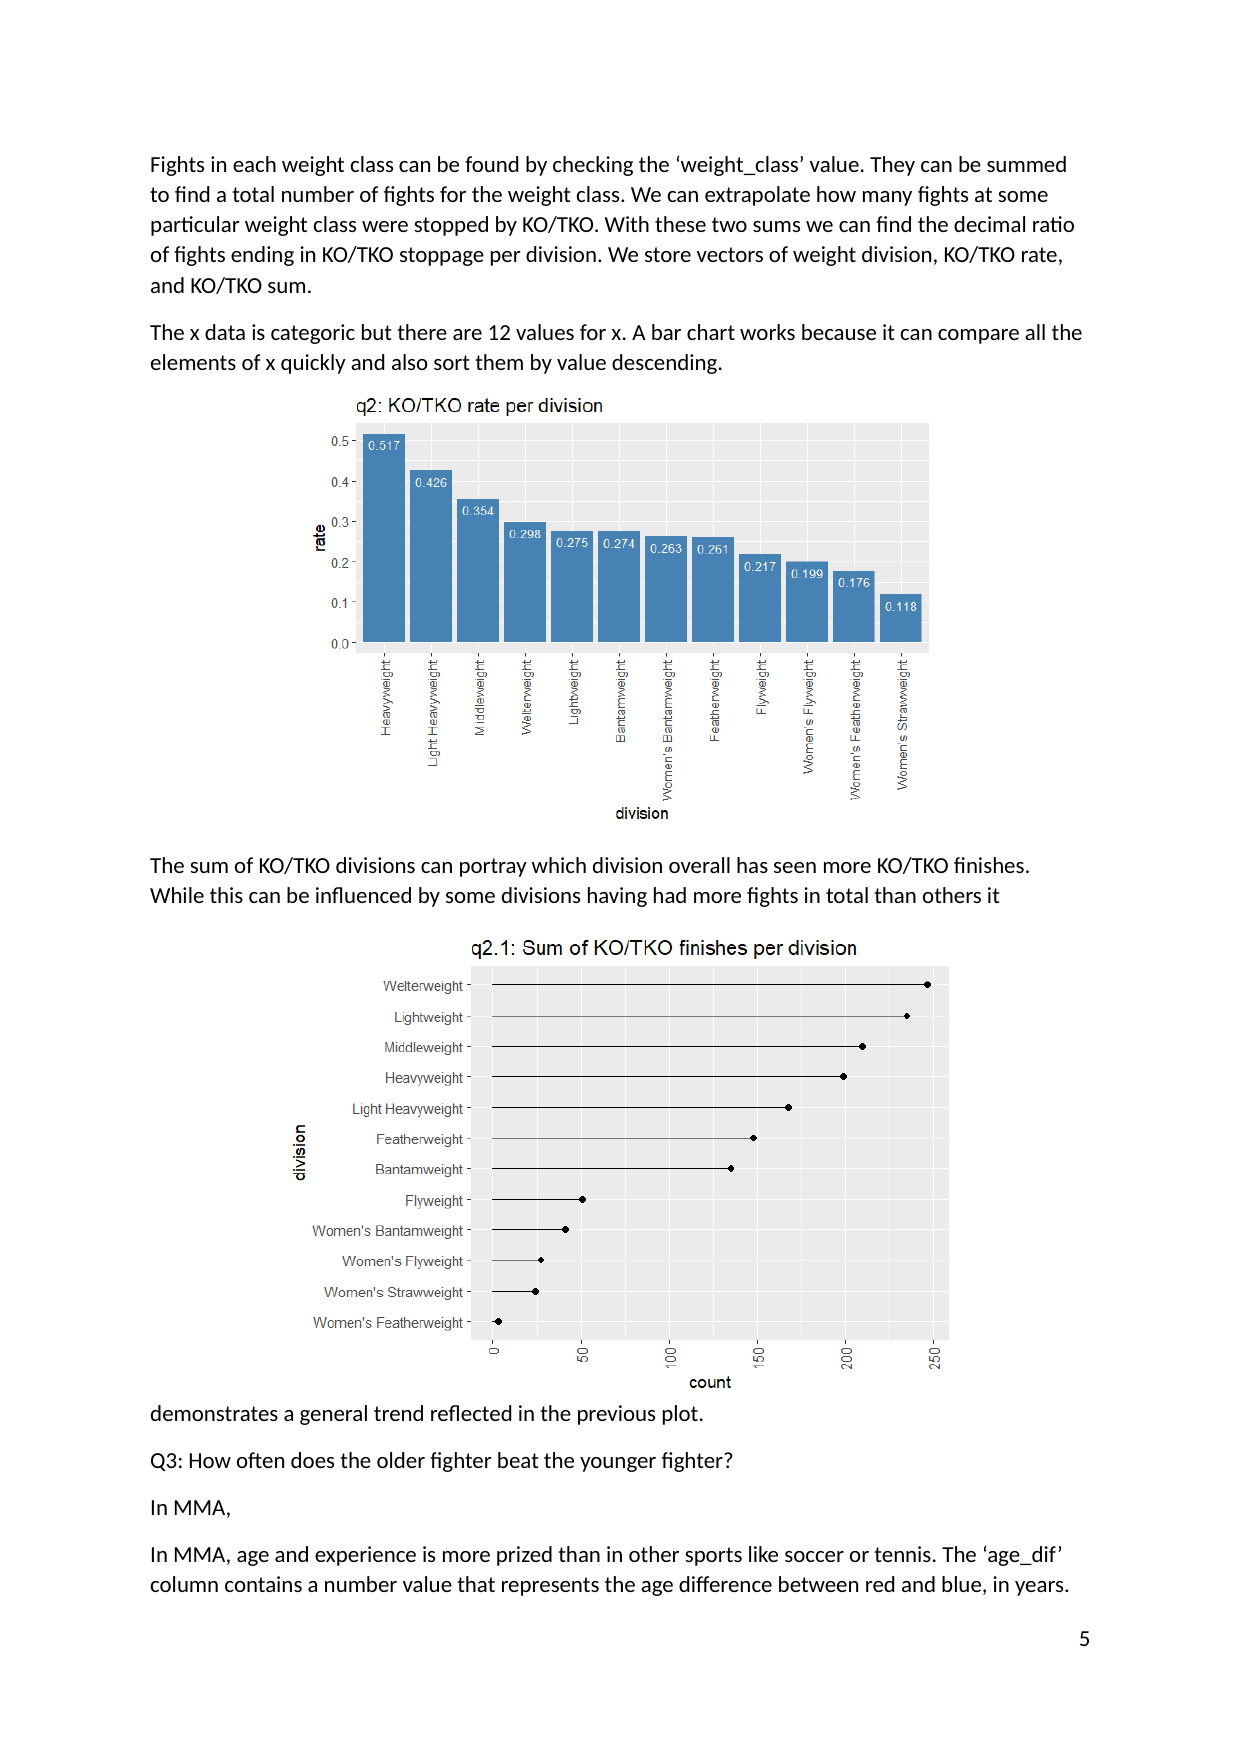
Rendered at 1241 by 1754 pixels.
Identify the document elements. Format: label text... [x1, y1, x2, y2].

text Fights in each weight class can be found by checking the ‘weight_class’ value. They can be summed to find a total number of fights for the weight class. We can extrapolate how many fights at some particular weight class were stopped by KO/TKO. With these two sums we can find the decimal ratio of fights ending in KO/TKO stoppage per division. We store vectors of weight division, KO/TKO rate, and KO/TKO sum. [150, 150, 1090, 299]
picture [282, 929, 958, 1400]
text The x data is categoric but there are 12 values for x. A bar chart works because it can compare all the elements of x quickly and also sort them by value descending. [150, 318, 1090, 376]
text In MMA, [150, 1493, 1090, 1521]
text Q3: How often does the older fighter beat the younger fighter? [150, 1446, 1090, 1474]
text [150, 1540, 1090, 1598]
picture [303, 389, 937, 830]
